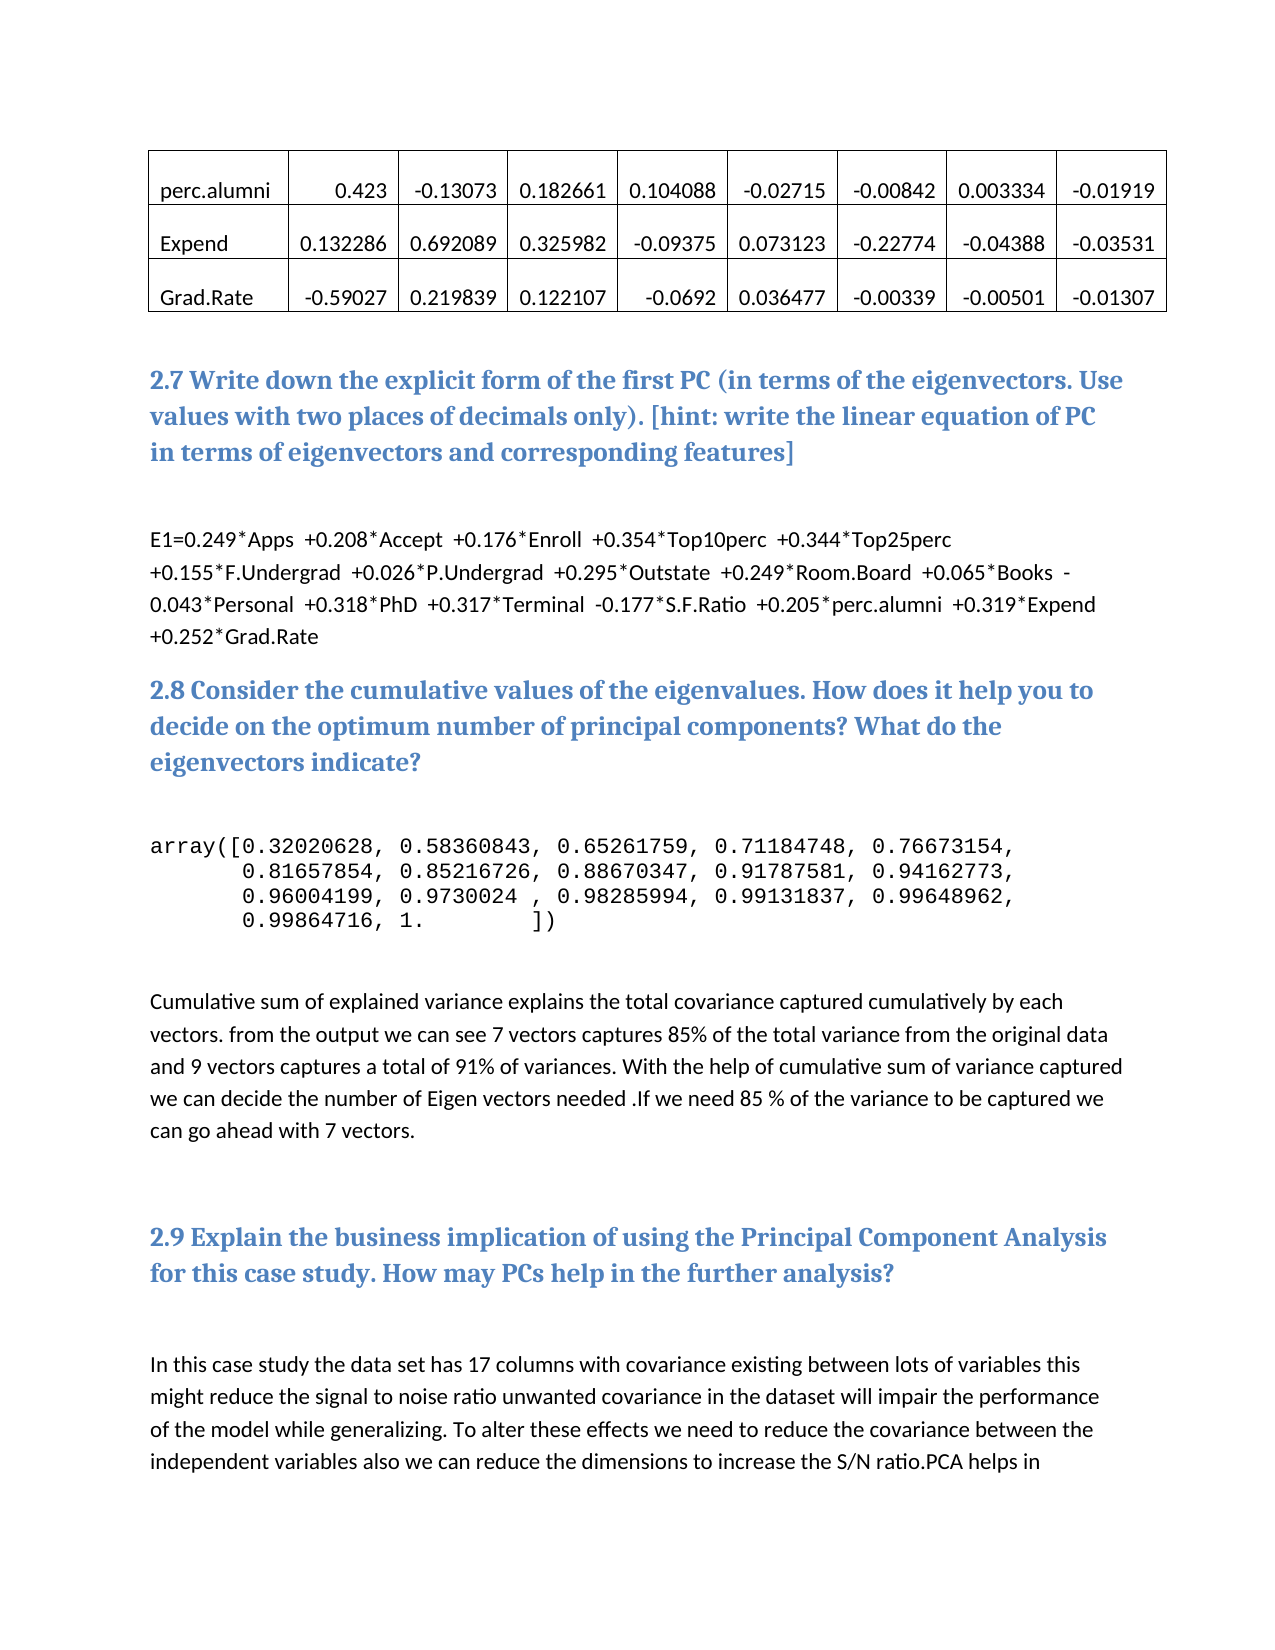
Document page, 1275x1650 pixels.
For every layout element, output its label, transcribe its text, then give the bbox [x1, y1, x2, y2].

table_cell -0.01919 [1057, 151, 1166, 204]
table_cell Grad.Rate [149, 259, 288, 311]
table_cell 0.325982 [508, 205, 617, 257]
subtitle 2.7 Write down the explicit form of the first PC (in terms of the eigenvectors. Use values with two places of decimals only). [hint: write the linear equation of PC in terms of eigenvectors and corresponding features] [150, 365, 1125, 468]
table_cell 0.104088 [618, 151, 727, 204]
subtitle 2.9 Explain the business implication of using the Principal Component Analysis for this case study. How may PCs help in the further analysis? [150, 1222, 1125, 1289]
table_cell -0.22774 [838, 205, 946, 257]
table_cell -0.03531 [1057, 205, 1166, 257]
table_cell Expend [149, 205, 288, 257]
table_cell 0.692089 [399, 205, 507, 257]
text Cumulative sum of explained variance explains the total covariance captured cumulatively by each vectors. from the output we can see 7 vectors captures 85% of the total variance from the original data and 9 vectors captures a total of 91% of variances. With the help of cumulative sum of variance captured we can decide the number of Eigen vectors needed .If we need 85 % of the variance to be captured we can go ahead with 7 vectors. [150, 987, 1125, 1144]
table_cell -0.00842 [838, 151, 946, 204]
table_cell -0.02715 [728, 151, 837, 204]
table_cell -0.59027 [289, 259, 398, 311]
table_cell 0.219839 [399, 259, 507, 311]
text 0.96004199, 0.9730024 , 0.98285994, 0.99131837, 0.99648962, [150, 885, 1125, 910]
table_cell -0.04388 [947, 205, 1056, 257]
table_cell -0.0692 [618, 259, 727, 311]
table_cell 0.423 [289, 151, 398, 204]
table_cell perc.alumni [149, 151, 288, 204]
table_cell 0.003334 [947, 151, 1056, 204]
table_cell -0.01307 [1057, 259, 1166, 311]
text array([0.32020628, 0.58360843, 0.65261759, 0.71184748, 0.76673154, [150, 835, 1125, 860]
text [150, 1350, 1125, 1475]
table_cell 0.122107 [508, 259, 617, 311]
subtitle 2.8 Consider the cumulative values of the eigenvalues. How does it help you to decide on the optimum number of principal components? What do the eigenvectors indicate? [150, 675, 1125, 778]
text 0.99864716, 1. ]) [150, 910, 1125, 934]
table_cell 0.182661 [508, 151, 617, 204]
table_cell -0.00339 [838, 259, 946, 311]
table_cell -0.13073 [399, 151, 507, 204]
text 0.81657854, 0.85216726, 0.88670347, 0.91787581, 0.94162773, [150, 860, 1125, 885]
table_cell -0.09375 [618, 205, 727, 257]
table_cell 0.132286 [289, 205, 398, 257]
table_cell 0.073123 [728, 205, 837, 257]
text E1=0.249*Apps +0.208*Accept +0.176*Enroll +0.354*Top10perc +0.344*Top25perc +0.155*F.Undergrad +0.026*P.Undergrad +0.295*Outstate +0.249*Room.Board +0.065*Books -0.043*Personal +0.318*PhD +0.317*Terminal -0.177*S.F.Ratio +0.205*perc.alumni +0.319*Expend +0.252*Grad.Rate [150, 526, 1125, 650]
table_cell -0.00501 [947, 259, 1056, 311]
table_cell 0.036477 [728, 259, 837, 311]
